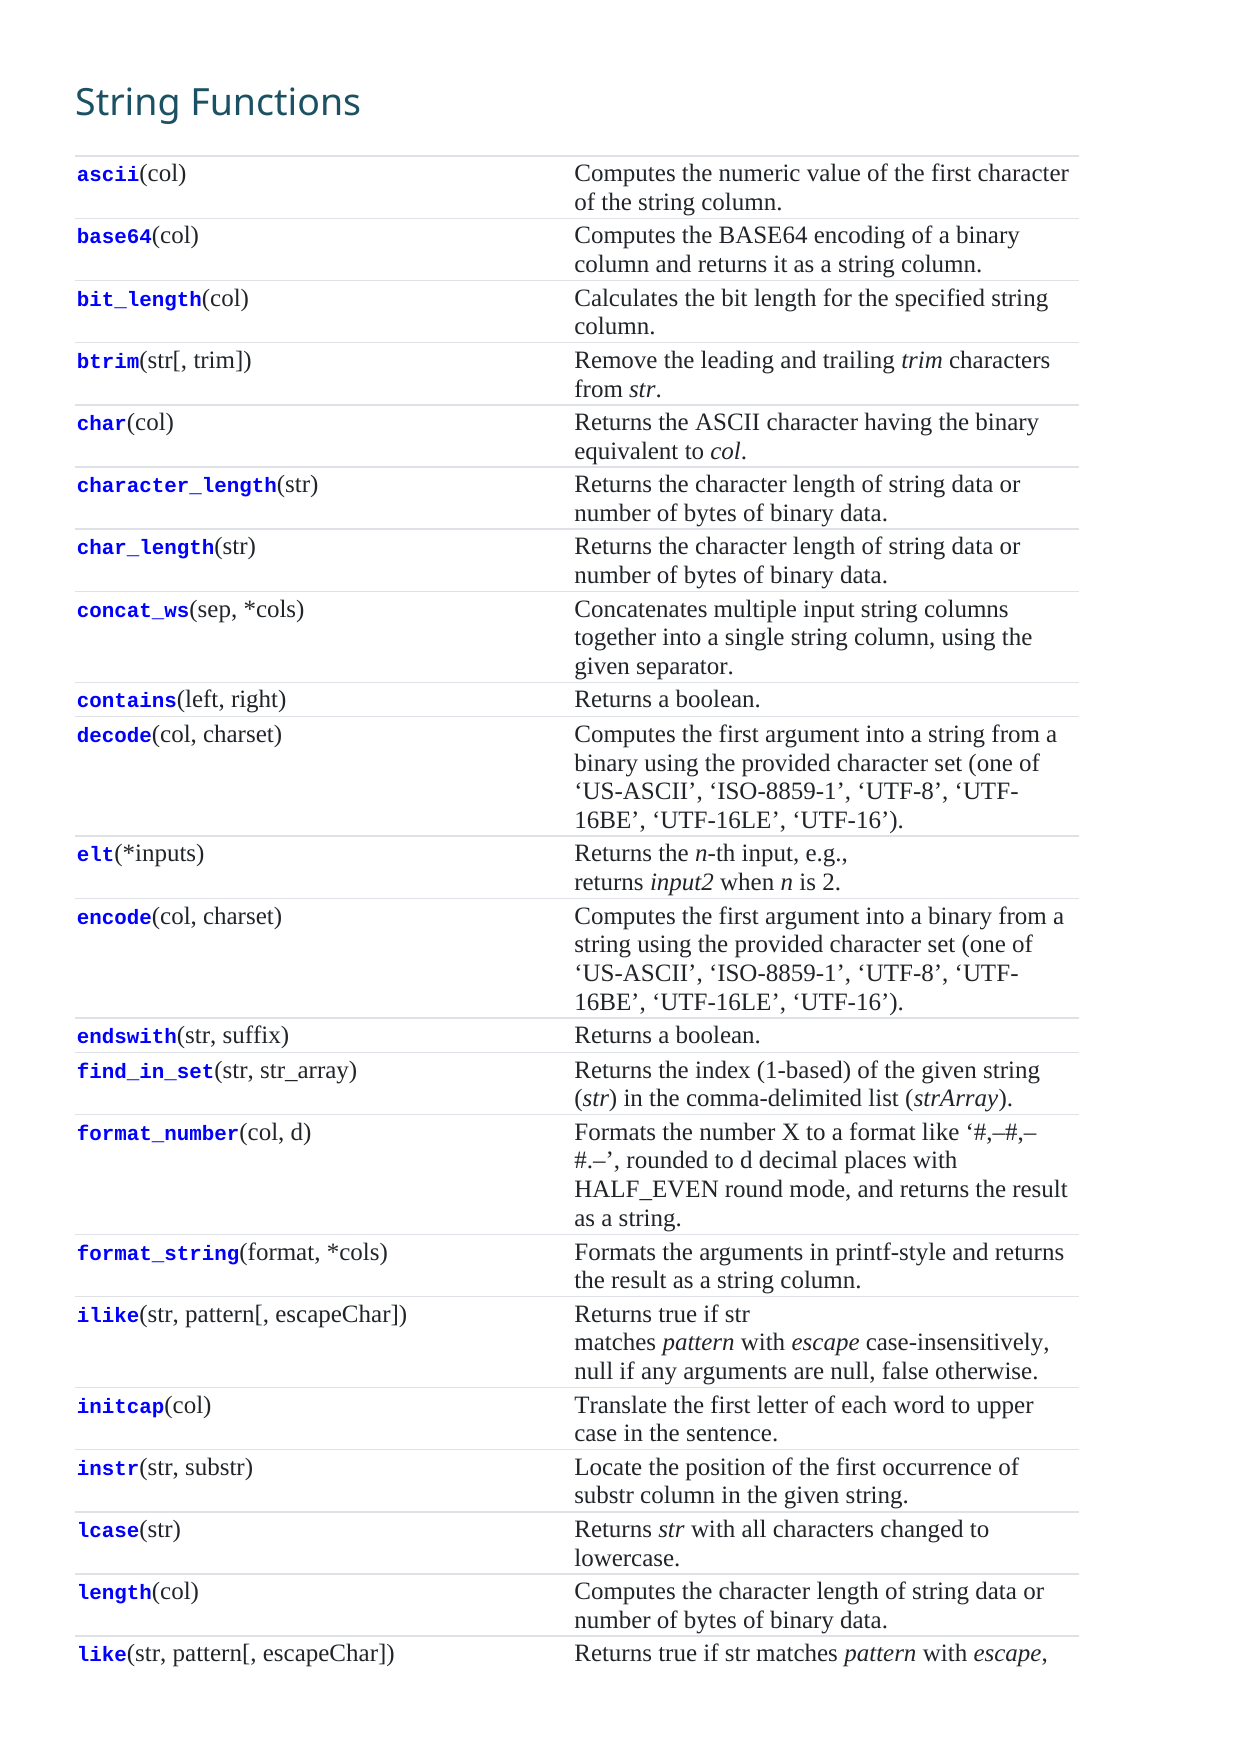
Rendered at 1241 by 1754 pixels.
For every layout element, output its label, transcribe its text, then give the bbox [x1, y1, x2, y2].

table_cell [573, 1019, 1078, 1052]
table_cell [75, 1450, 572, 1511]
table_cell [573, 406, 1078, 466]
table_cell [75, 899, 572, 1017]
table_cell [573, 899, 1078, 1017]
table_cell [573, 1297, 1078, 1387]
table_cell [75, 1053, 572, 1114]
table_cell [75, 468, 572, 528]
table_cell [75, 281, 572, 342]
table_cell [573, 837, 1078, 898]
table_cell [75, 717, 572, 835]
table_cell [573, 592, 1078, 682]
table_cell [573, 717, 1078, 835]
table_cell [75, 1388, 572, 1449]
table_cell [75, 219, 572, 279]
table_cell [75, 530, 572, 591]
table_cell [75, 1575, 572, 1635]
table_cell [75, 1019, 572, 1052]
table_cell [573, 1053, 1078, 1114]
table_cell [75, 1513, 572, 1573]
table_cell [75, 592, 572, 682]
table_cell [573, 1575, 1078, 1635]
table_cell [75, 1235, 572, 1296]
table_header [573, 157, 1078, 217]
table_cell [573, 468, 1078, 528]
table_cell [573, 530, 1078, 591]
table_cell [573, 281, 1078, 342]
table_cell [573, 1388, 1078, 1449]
text String Functions [75, 75, 1165, 126]
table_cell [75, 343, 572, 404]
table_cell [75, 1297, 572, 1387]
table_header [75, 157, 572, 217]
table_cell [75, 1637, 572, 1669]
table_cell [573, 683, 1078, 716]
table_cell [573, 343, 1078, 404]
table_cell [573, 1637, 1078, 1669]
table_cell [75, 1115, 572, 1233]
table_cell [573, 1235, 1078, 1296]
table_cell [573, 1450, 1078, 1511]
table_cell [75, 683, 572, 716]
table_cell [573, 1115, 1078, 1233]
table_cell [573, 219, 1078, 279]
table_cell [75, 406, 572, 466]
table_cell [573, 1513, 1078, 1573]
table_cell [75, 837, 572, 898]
